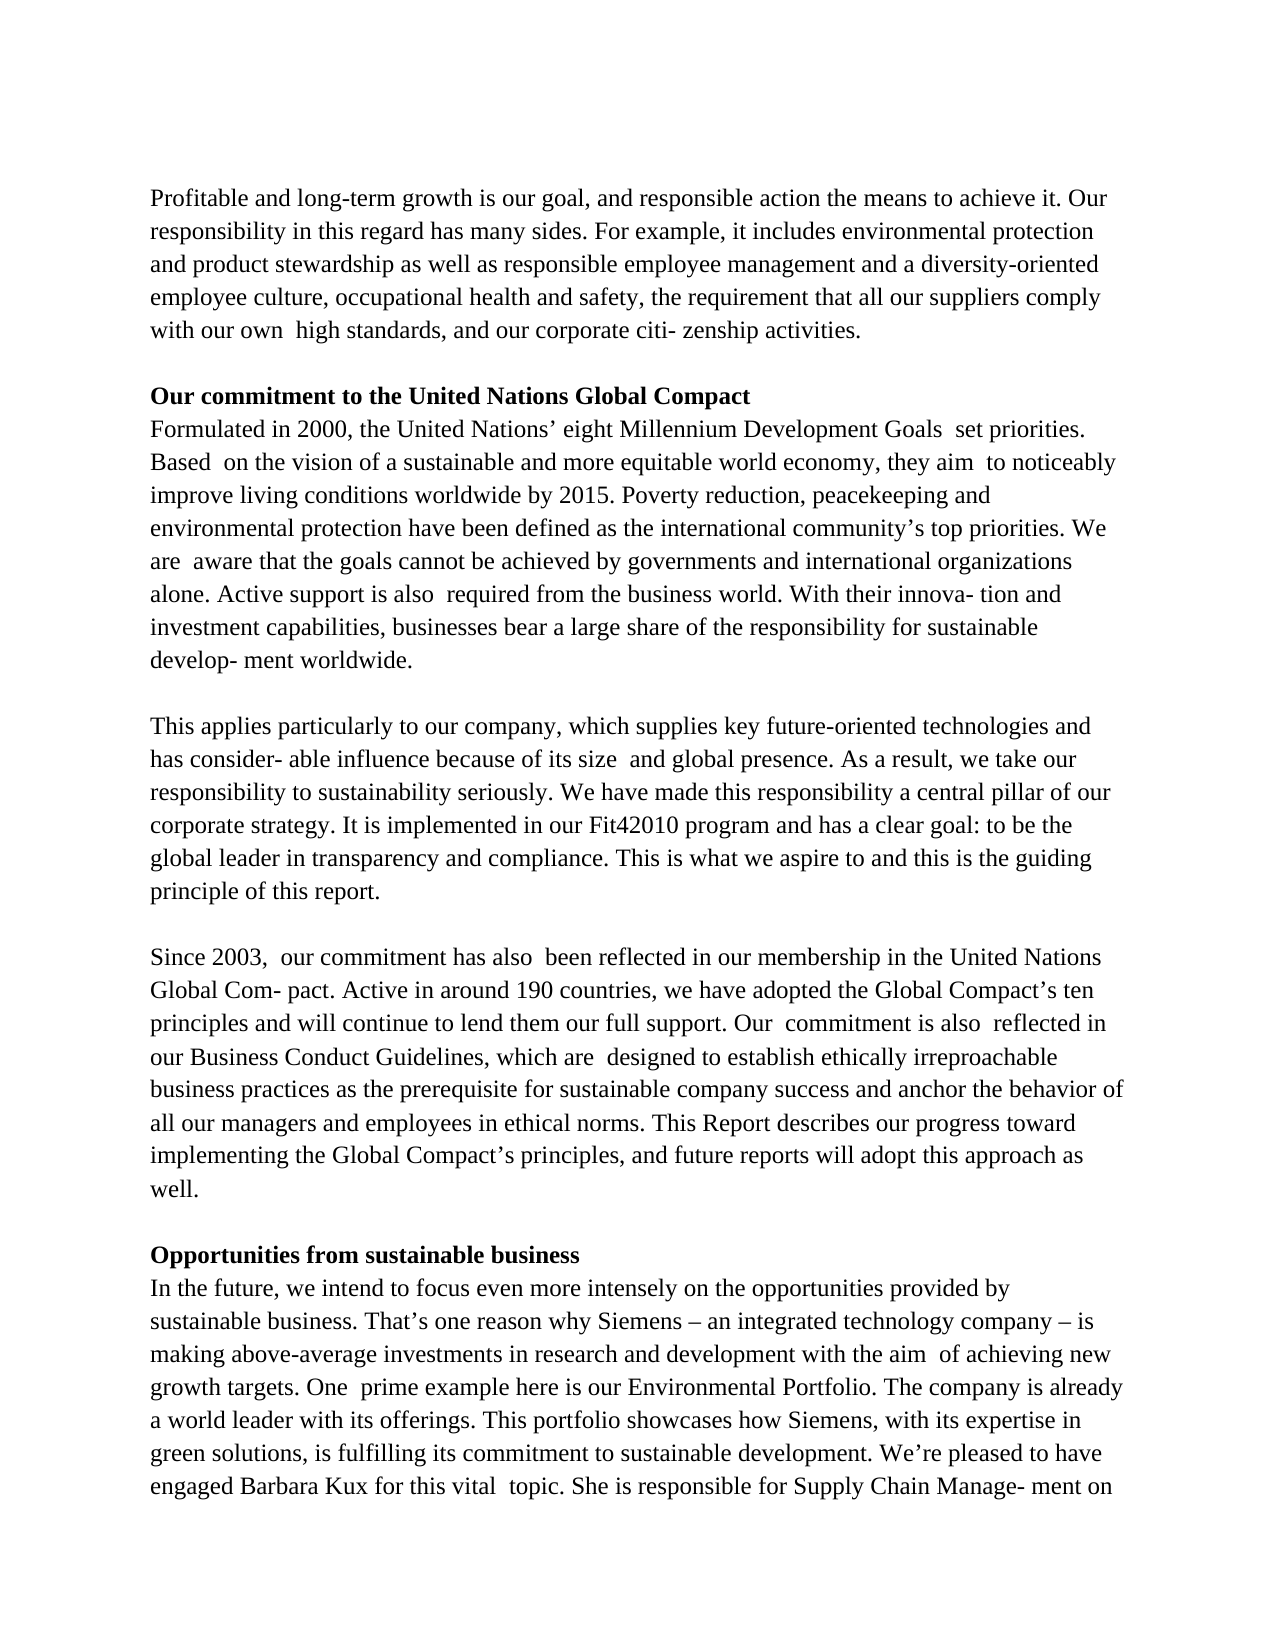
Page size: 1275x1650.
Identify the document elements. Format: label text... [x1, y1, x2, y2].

text Our commitment to the United Nations Global Compact [150, 381, 1125, 410]
text Opportunities from sustainable business [150, 1240, 1125, 1268]
text This applies particularly to our company, which supplies key future-oriented technologies and has consider- able influence because of its size and global presence. As a result, we take our responsibility to sustainability seriously. We have made this responsibility a central pillar of our corporate strategy. It is implemented in our Fit42010 program and has a clear goal: to be the global leader in transparency and compliance. This is what we aspire to and this is the guiding principle of this report. [150, 711, 1125, 905]
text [150, 1273, 1125, 1499]
text Since 2003, our commitment has also been reflected in our membership in the United Nations Global Com- pact. Active in around 190 countries, we have adopted the Global Compact’s ten principles and will continue to lend them our full support. Our commitment is also reflected in our Business Conduct Guidelines, which are designed to establish ethically irreproachable business practices as the prerequisite for sustainable company success and anchor the behavior of all our managers and employees in ethical norms. This Report describes our progress toward implementing the Global Compact’s principles, and future reports will adopt this approach as well. [150, 942, 1125, 1202]
text Formulated in 2000, the United Nations’ eight Millennium Development Goals set priorities. Based on the vision of a sustainable and more equitable world economy, they aim to noticeably improve living conditions worldwide by 2015. Poverty reduction, peacekeeping and environmental protection have been defined as the international community’s top priorities. We are aware that the goals cannot be achieved by governments and international organizations alone. Active support is also required from the business world. With their innova- tion and investment capabilities, businesses bear a large share of the responsibility for sustainable develop- ment worldwide. [150, 414, 1125, 674]
text Profitable and long-term growth is our goal, and responsible action the means to achieve it. Our responsibility in this regard has many sides. For example, it includes environmental protection and product stewardship as well as responsible employee management and a diversity-oriented employee culture, occupational health and safety, the requirement that all our suppliers comply with our own high standards, and our corporate citi- zenship activities. [150, 183, 1125, 344]
